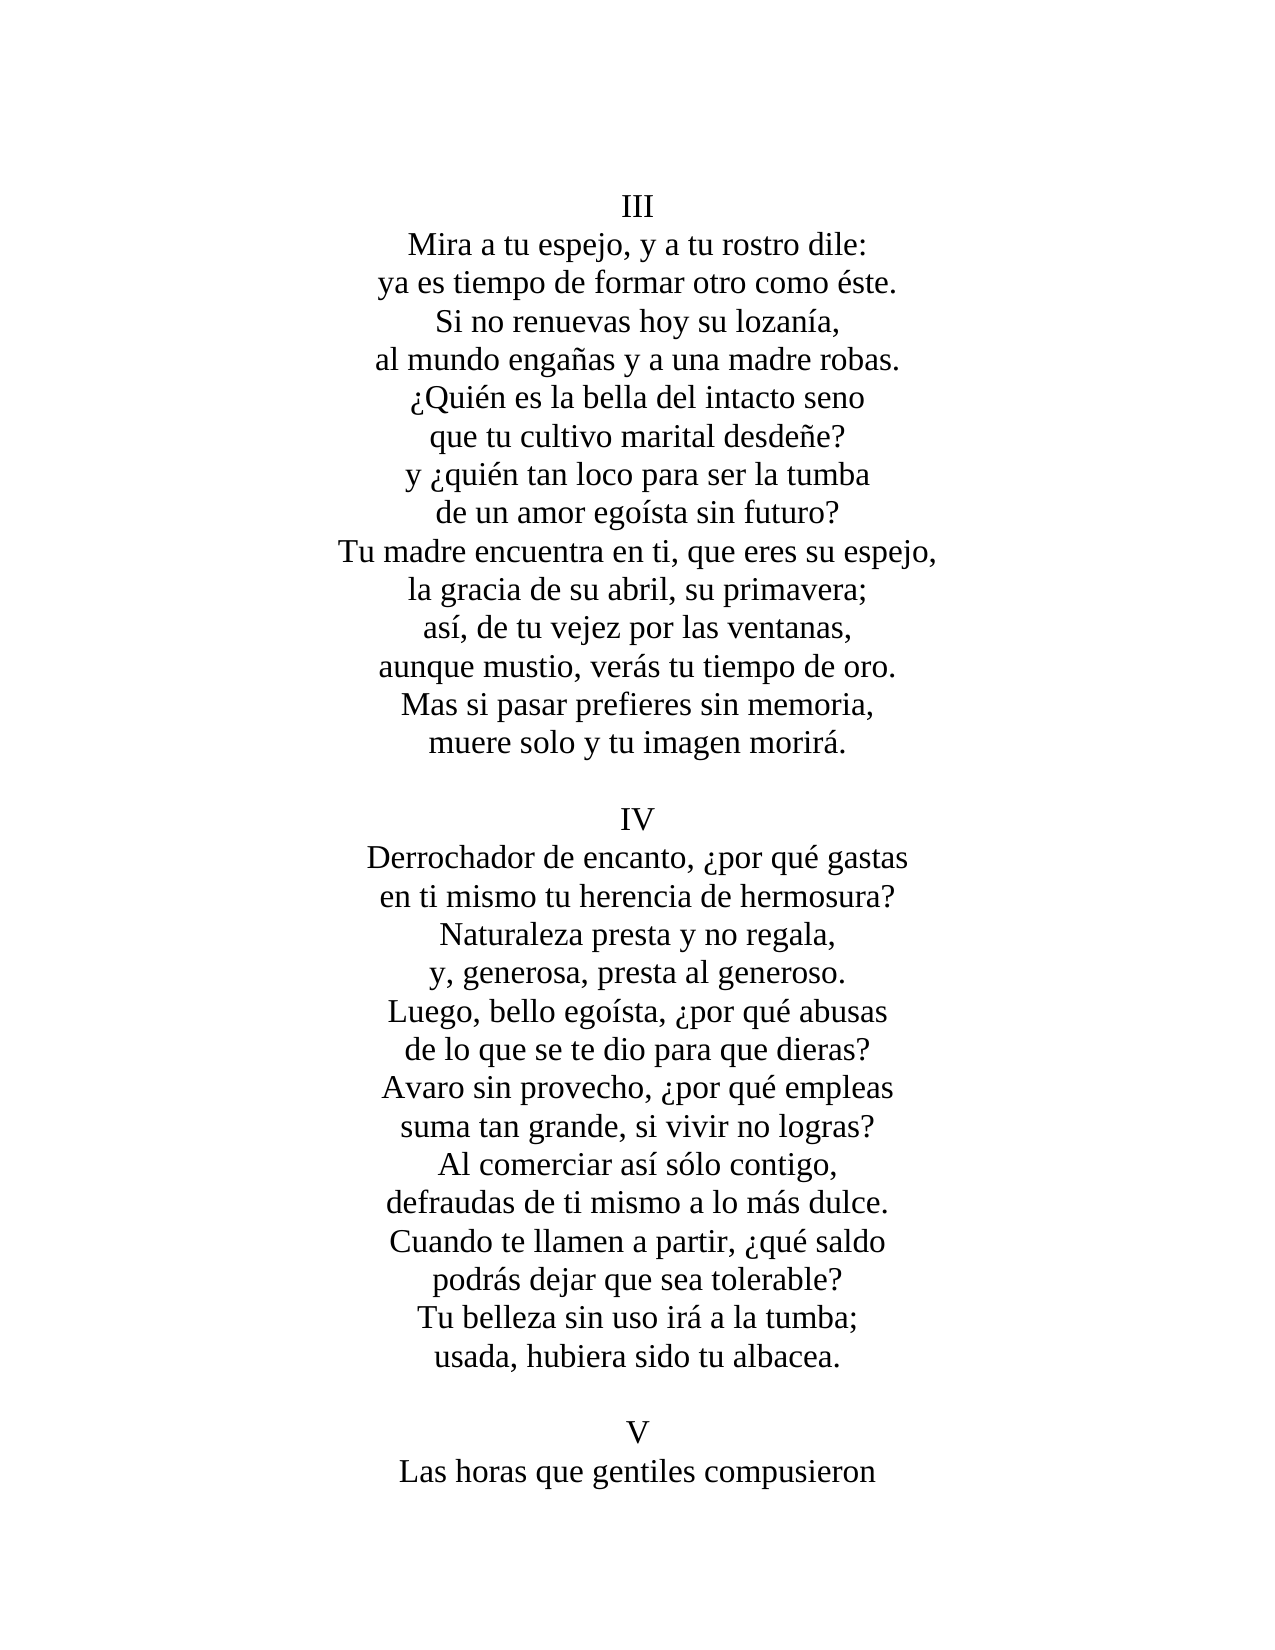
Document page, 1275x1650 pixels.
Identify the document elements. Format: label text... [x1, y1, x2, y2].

text Tu belleza sin uso irá a la tumba; [177, 1298, 1098, 1336]
text IV [177, 799, 1098, 838]
text y ¿quién tan loco para ser la tumba [177, 454, 1098, 493]
text en ti mismo tu herencia de hermosura? [177, 876, 1098, 914]
text III [177, 186, 1098, 224]
text Derrochador de encanto, ¿por qué gastas [177, 838, 1098, 876]
text ¿Quién es la bella del intacto seno [177, 378, 1098, 416]
text Tu madre encuentra en ti, que eres su espejo, [177, 531, 1098, 569]
text Naturaleza presta y no regala, [177, 914, 1098, 953]
text Avaro sin provecho, ¿por qué empleas [177, 1068, 1098, 1106]
text de lo que se te dio para que dieras? [177, 1029, 1098, 1068]
text al mundo engañas y a una madre robas. [177, 339, 1098, 378]
text la gracia de su abril, su primavera; [177, 569, 1098, 608]
text aunque mustio, verás tu tiempo de oro. [177, 646, 1098, 684]
text usada, hubiera sido tu albacea. [177, 1336, 1098, 1374]
text Mas si pasar prefieres sin memoria, [177, 684, 1098, 723]
text así, de tu vejez por las ventanas, [177, 608, 1098, 646]
text de un amor egoísta sin futuro? [177, 493, 1098, 531]
text Al comerciar así sólo contigo, [177, 1144, 1098, 1183]
text V [177, 1413, 1098, 1451]
text defraudas de ti mismo a lo más dulce. [177, 1183, 1098, 1221]
text Si no renuevas hoy su lozanía, [177, 301, 1098, 339]
text Mira a tu espejo, y a tu rostro dile: [177, 224, 1098, 263]
text Cuando te llamen a partir, ¿qué saldo [177, 1221, 1098, 1259]
text Las horas que gentiles compusieron [177, 1451, 1098, 1489]
text que tu cultivo marital desdeñe? [177, 416, 1098, 454]
text Luego, bello egoísta, ¿por qué abusas [177, 991, 1098, 1029]
text y, generosa, presta al generoso. [177, 953, 1098, 991]
text ya es tiempo de formar otro como éste. [177, 263, 1098, 301]
text podrás dejar que sea tolerable? [177, 1259, 1098, 1298]
text muere solo y tu imagen morirá. [177, 723, 1098, 761]
text suma tan grande, si vivir no logras? [177, 1106, 1098, 1144]
